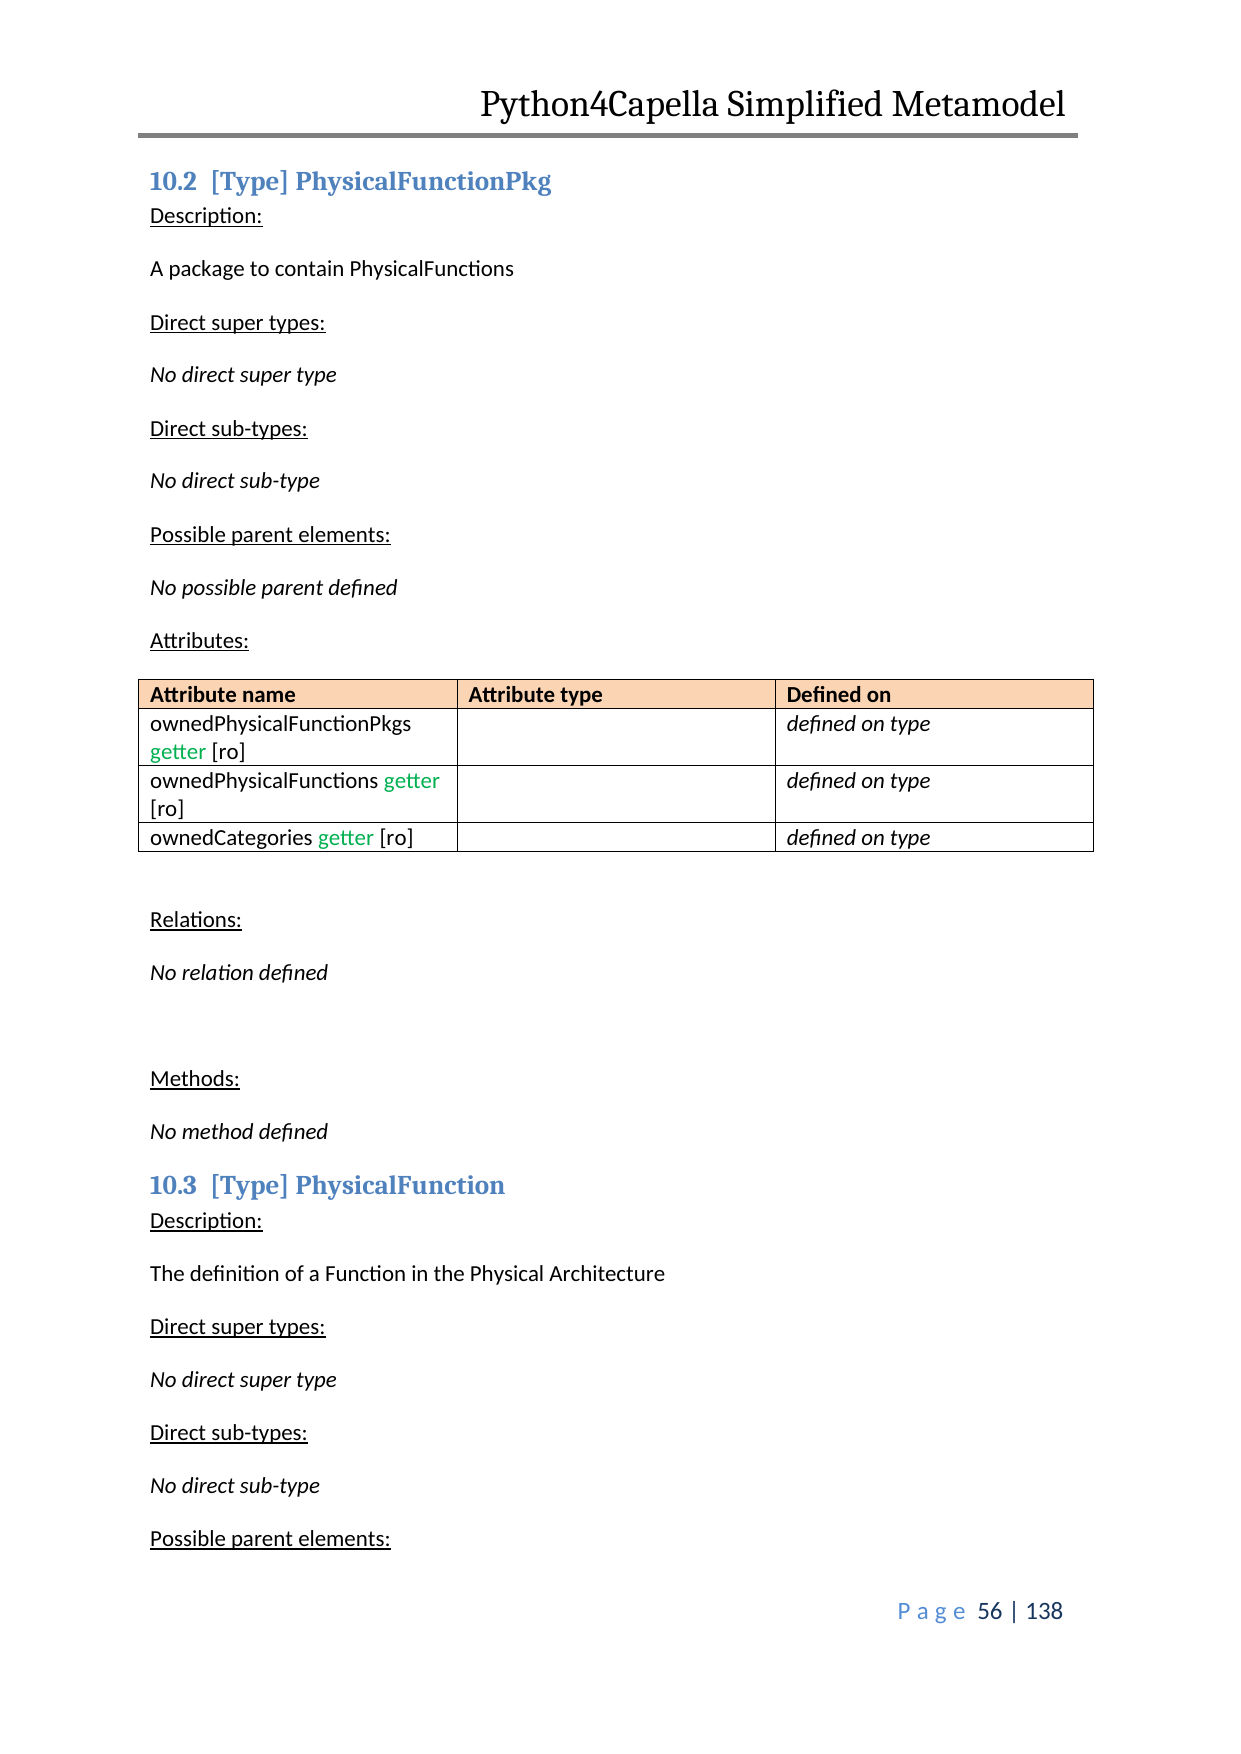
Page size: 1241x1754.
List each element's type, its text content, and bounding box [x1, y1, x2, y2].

text No method defined [150, 1117, 1090, 1145]
text Direct super types: [150, 308, 1090, 336]
subtitle [Type] PhysicalFunction [150, 1170, 1090, 1201]
text Possible parent elements: [150, 520, 1090, 548]
text Direct sub-types: [150, 414, 1090, 442]
text Direct super types: [150, 1312, 1090, 1340]
subtitle [Type] PhysicalFunctionPkg [150, 166, 1090, 197]
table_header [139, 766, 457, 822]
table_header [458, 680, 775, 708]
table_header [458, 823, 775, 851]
text Description: [150, 202, 1090, 229]
text A package to contain PhysicalFunctions [150, 254, 1090, 283]
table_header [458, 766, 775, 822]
text No direct super type [150, 1365, 1090, 1393]
text Relations: [150, 905, 1090, 933]
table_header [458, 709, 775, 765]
text Direct sub-types: [150, 1418, 1090, 1446]
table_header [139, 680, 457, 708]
text No direct sub-type [150, 467, 1090, 495]
text Description: [150, 1206, 1090, 1234]
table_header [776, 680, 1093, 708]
text Attributes: [150, 626, 1090, 654]
text Possible parent elements: [150, 1524, 1090, 1552]
text No direct sub-type [150, 1471, 1090, 1499]
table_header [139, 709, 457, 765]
text No possible parent defined [150, 573, 1090, 601]
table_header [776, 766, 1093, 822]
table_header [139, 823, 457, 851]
text The definition of a Function in the Physical Architecture [150, 1259, 1090, 1287]
text Methods: [150, 1064, 1090, 1092]
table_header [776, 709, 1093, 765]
text No relation defined [150, 958, 1090, 986]
text No direct super type [150, 361, 1090, 389]
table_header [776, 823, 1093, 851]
